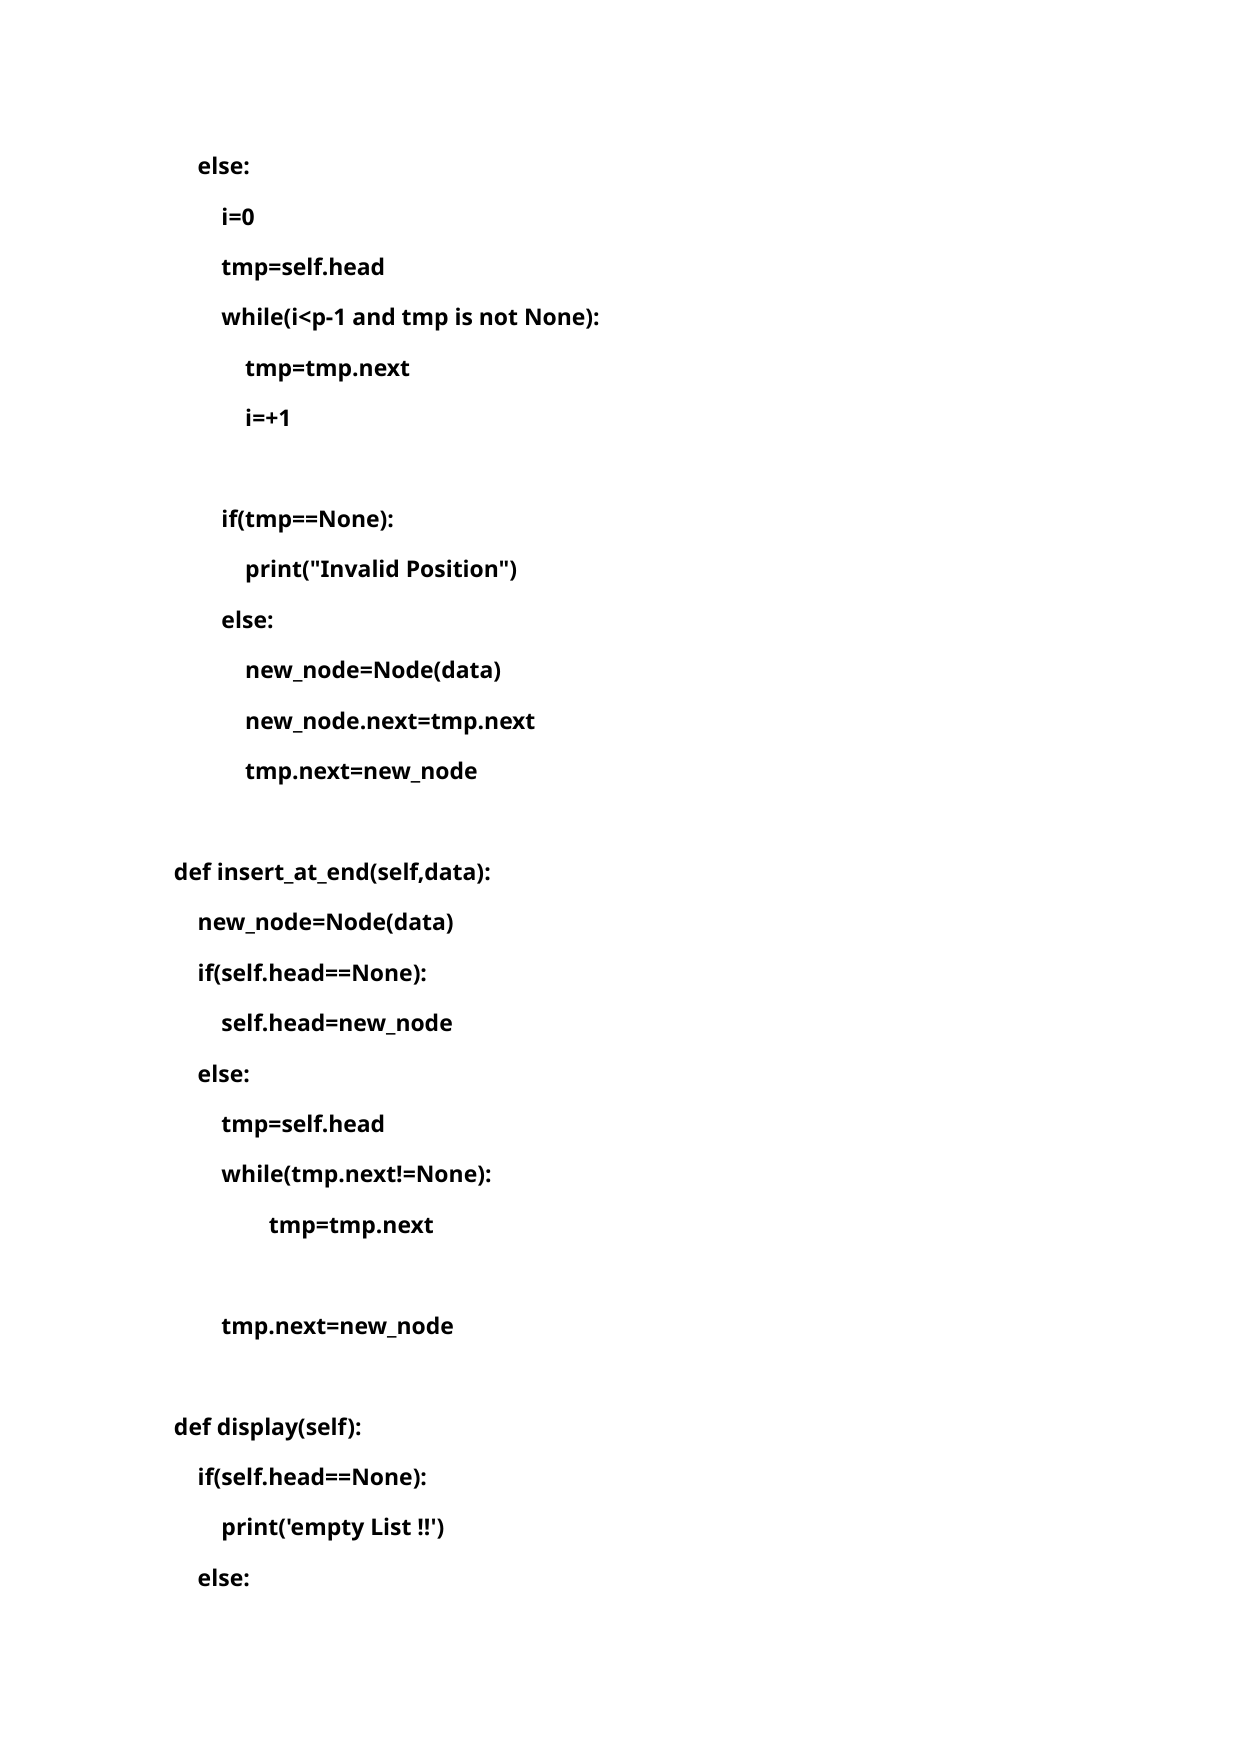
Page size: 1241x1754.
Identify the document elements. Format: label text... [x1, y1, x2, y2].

text new_node=Node(data) [150, 654, 1090, 685]
text tmp=self.head [150, 251, 1090, 282]
text else: [150, 1057, 1090, 1089]
text if(self.head==None): [150, 1461, 1090, 1492]
text self.head=new_node [150, 1007, 1090, 1038]
text tmp.next=new_node [150, 755, 1090, 786]
text else: [150, 150, 1090, 181]
text i=0 [150, 200, 1090, 232]
text def insert_at_end(self,data): [150, 856, 1090, 887]
text print('empty List !!') [150, 1511, 1090, 1542]
text while(tmp.next!=None): [150, 1158, 1090, 1189]
text while(i<p-1 and tmp is not None): [150, 301, 1090, 332]
text i=+1 [150, 402, 1090, 433]
text new_node=Node(data) [150, 906, 1090, 937]
text tmp=tmp.next [150, 352, 1090, 383]
text tmp.next=new_node [150, 1309, 1090, 1341]
text print("Invalid Position") [150, 553, 1090, 584]
text new_node.next=tmp.next [150, 704, 1090, 736]
text tmp=self.head [150, 1108, 1090, 1139]
text tmp=tmp.next [150, 1209, 1090, 1240]
text else: [150, 604, 1090, 635]
text if(tmp==None): [150, 503, 1090, 534]
text def display(self): [150, 1410, 1090, 1442]
text if(self.head==None): [150, 957, 1090, 988]
text else: [150, 1562, 1090, 1593]
